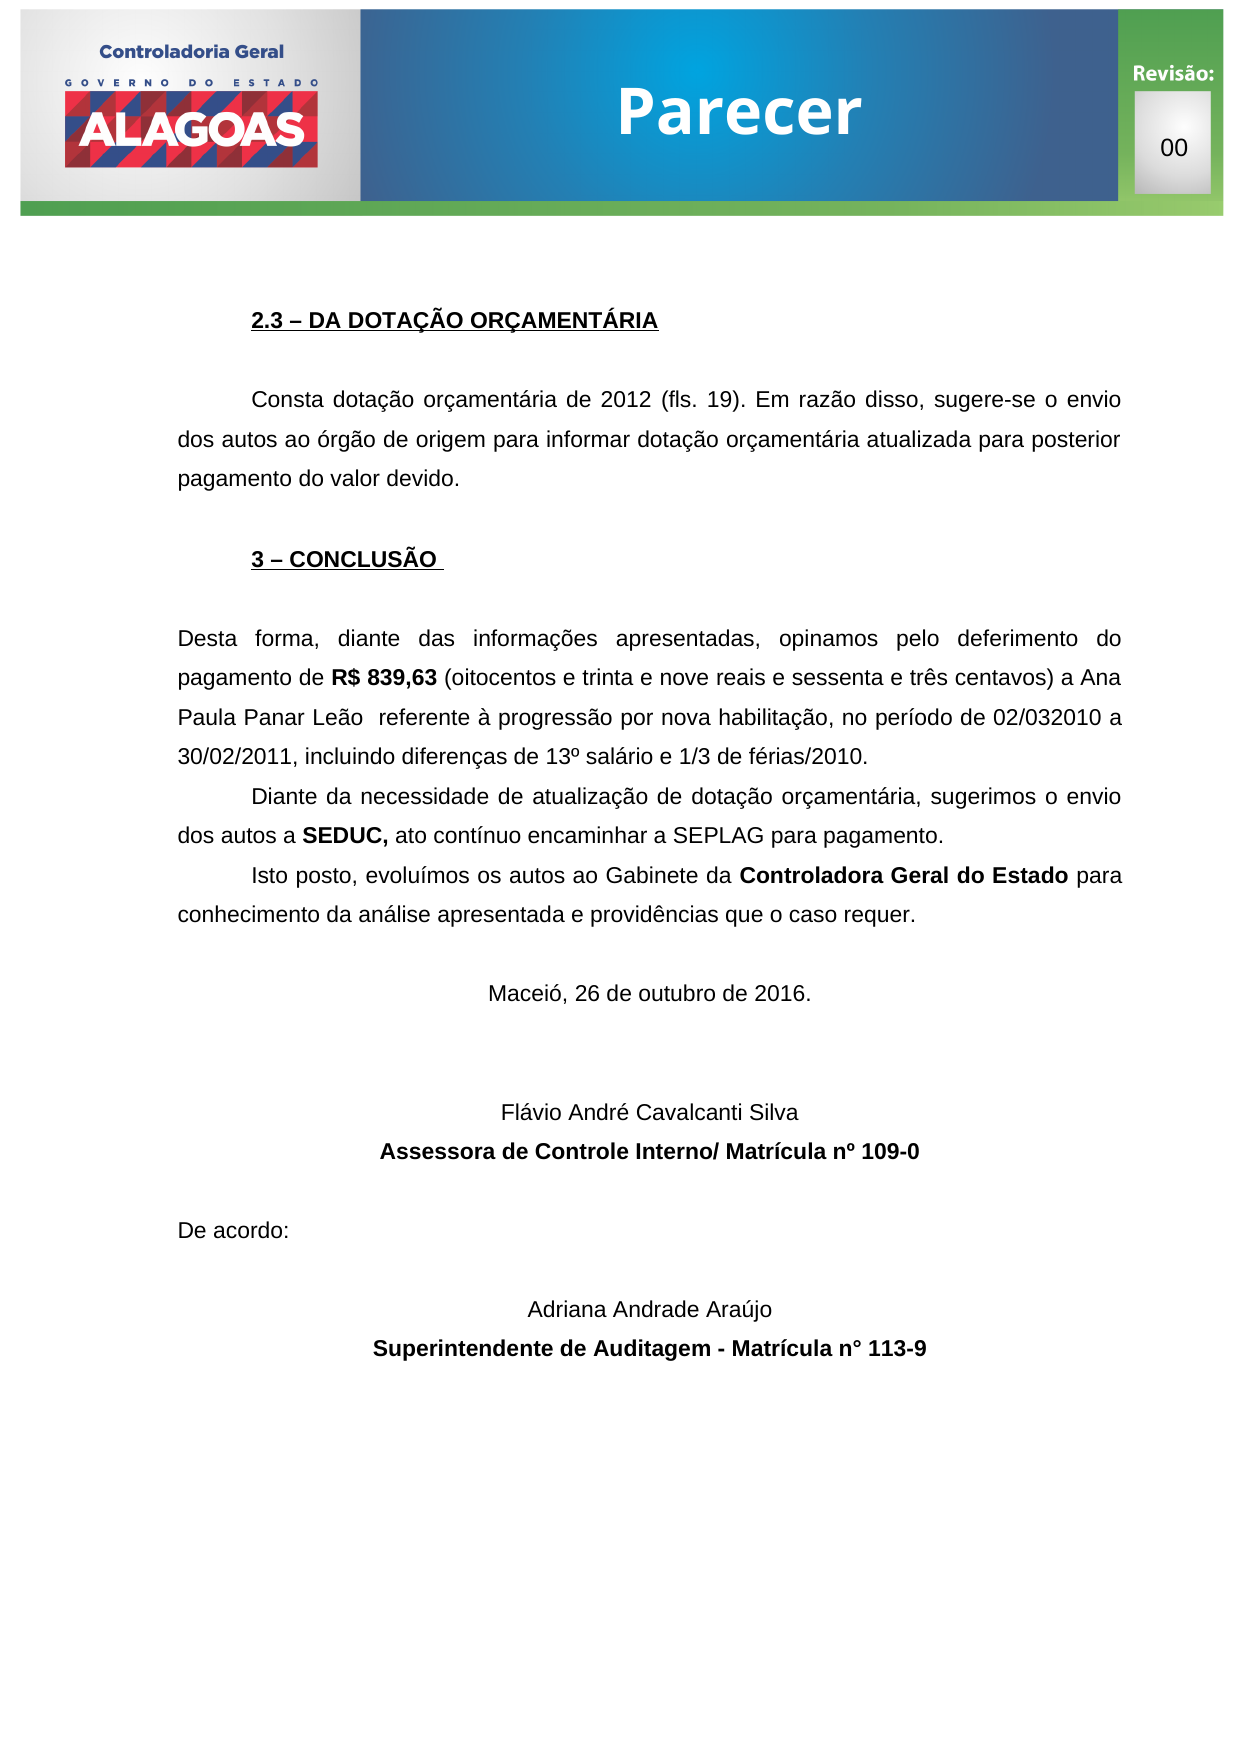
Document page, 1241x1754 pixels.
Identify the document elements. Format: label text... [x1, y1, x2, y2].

text Isto posto, evoluímos os autos ao Gabinete da Controladora Geral do Estado para conhecimento da análise apresentada e providências que o caso requer. [177, 862, 1122, 927]
text Flávio André Cavalcanti Silva [177, 1098, 1122, 1125]
text Diante da necessidade de atualização de dotação orçamentária, sugerimos o envio dos autos a SEDUC, ato contínuo encaminhar a SEPLAG para pagamento. [177, 783, 1122, 848]
text 3 – CONCLUSÃO [177, 546, 1122, 572]
text De acordo: [177, 1217, 1122, 1243]
text Superintendente de Auditagem - Matrícula n° 113-9 [177, 1335, 1122, 1362]
text Consta dotação orçamentária de 2012 (fls. 19). Em razão disso, sugere-se o envio dos autos ao órgão de origem para informar dotação orçamentária atualizada para posterior pagamento do valor devido. [177, 386, 1122, 492]
text Adriana Andrade Araújo [177, 1296, 1122, 1322]
text Maceió, 26 de outubro de 2016. [177, 980, 1122, 1006]
text 2.3 – DA DOTAÇÃO ORÇAMENTÁRIA [177, 307, 1122, 334]
text Assessora de Controle Interno/ Matrícula nº 109-0 [177, 1138, 1122, 1164]
text Desta forma, diante das informações apresentadas, opinamos pelo deferimento do pagamento de R$ 839,63 (oitocentos e trinta e nove reais e sessenta e três centavos) a Ana Paula Panar Leão referente à progressão por nova habilitação, no período de 02/032010 a 30/02/2011, incluindo diferenças de 13º salário e 1/3 de férias/2010. [177, 625, 1122, 769]
picture [20, 9, 1224, 216]
